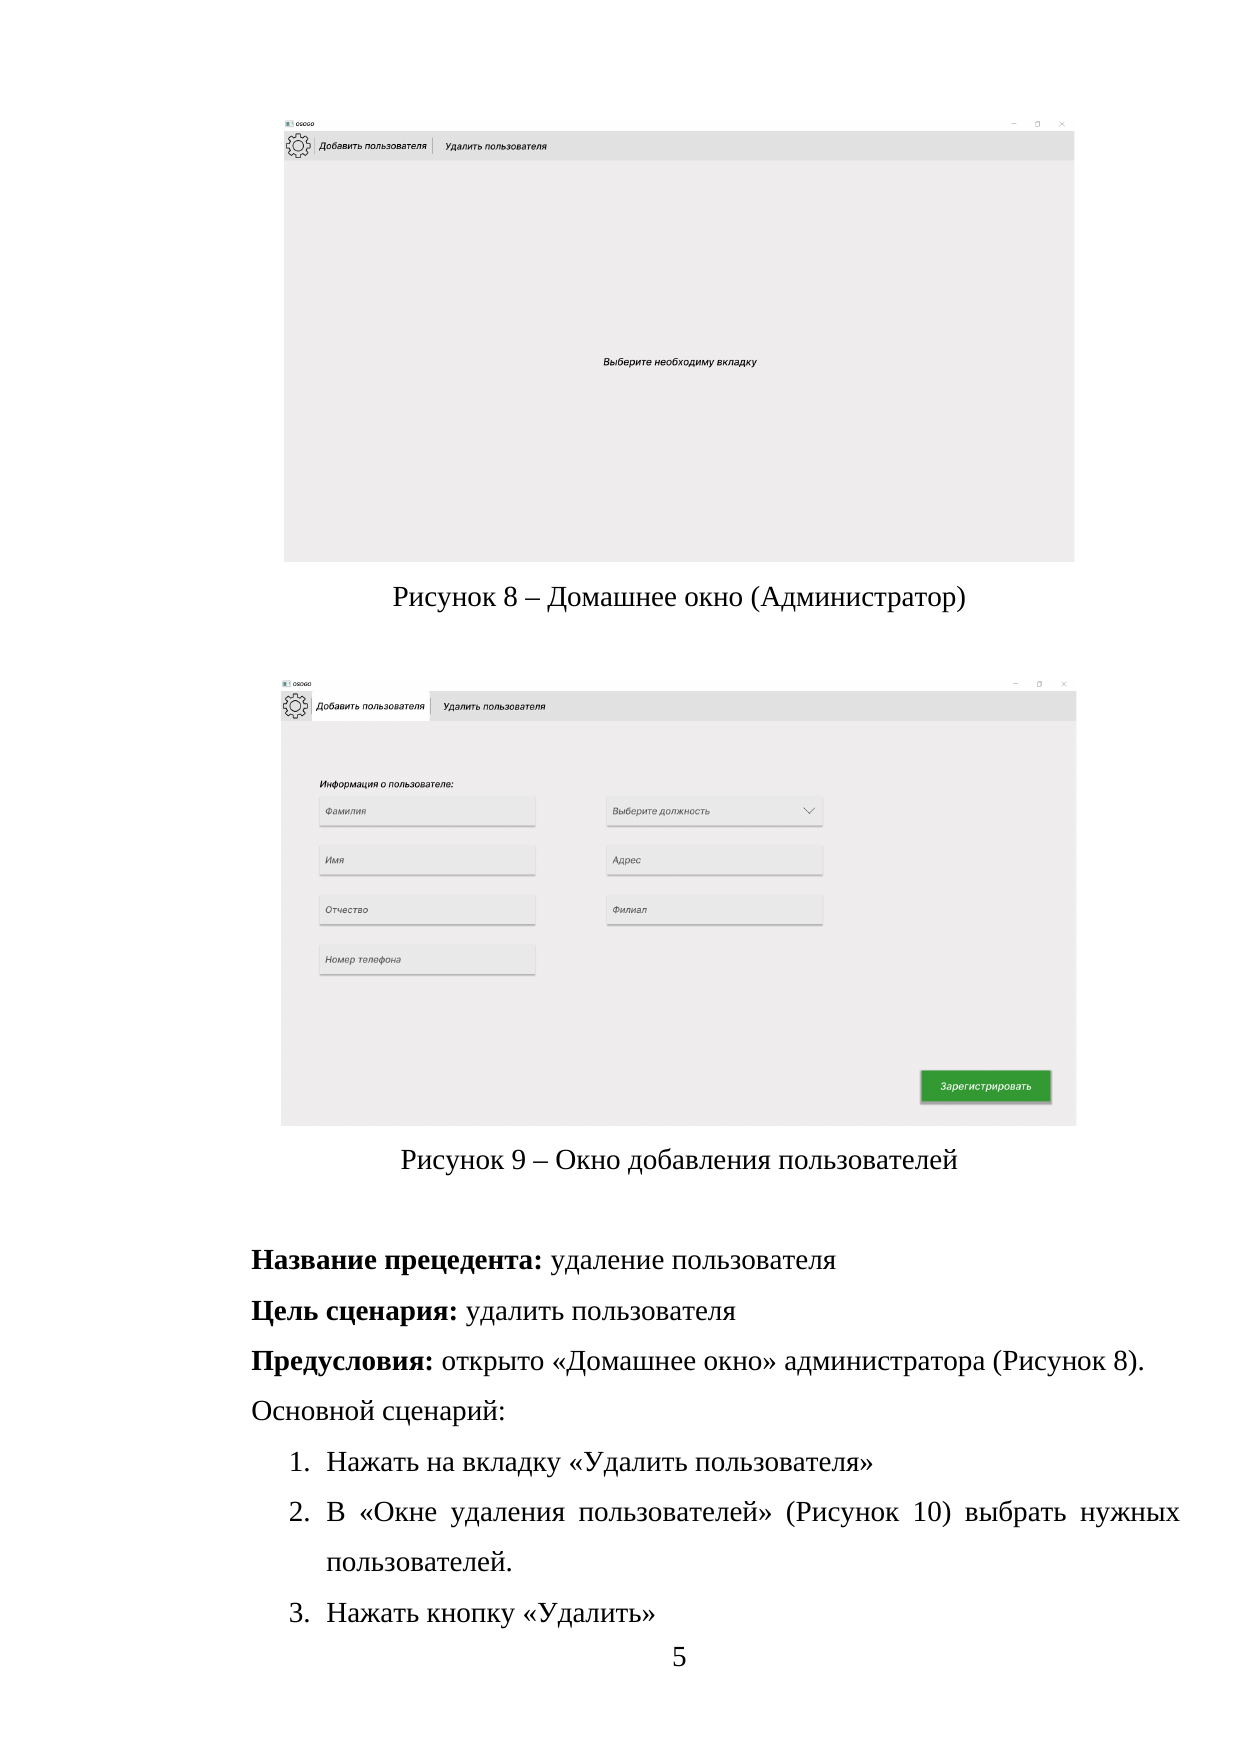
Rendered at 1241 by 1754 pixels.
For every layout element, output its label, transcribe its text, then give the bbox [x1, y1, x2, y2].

list Нажать на вкладку «Удалить пользователя» [288, 1444, 1181, 1477]
picture [281, 678, 1077, 1126]
list Нажать кнопку «Удалить» [288, 1595, 1181, 1628]
text Предусловия: открыто «Домашнее окно» администратора (Рисунок 8). [177, 1343, 1181, 1377]
list В «Окне удаления пользователей» (Рисунок 10) выбрать нужных пользователей. [288, 1494, 1181, 1578]
picture [284, 118, 1075, 562]
text Основной сценарий: [177, 1393, 1181, 1427]
text Домашнее окно (Администратор) [177, 579, 1181, 612]
text Цель сценария: удалить пользователя [177, 1293, 1181, 1326]
text Окно добавления пользователей [177, 1142, 1181, 1176]
text Название прецедента: удаление пользователя [177, 1242, 1181, 1276]
